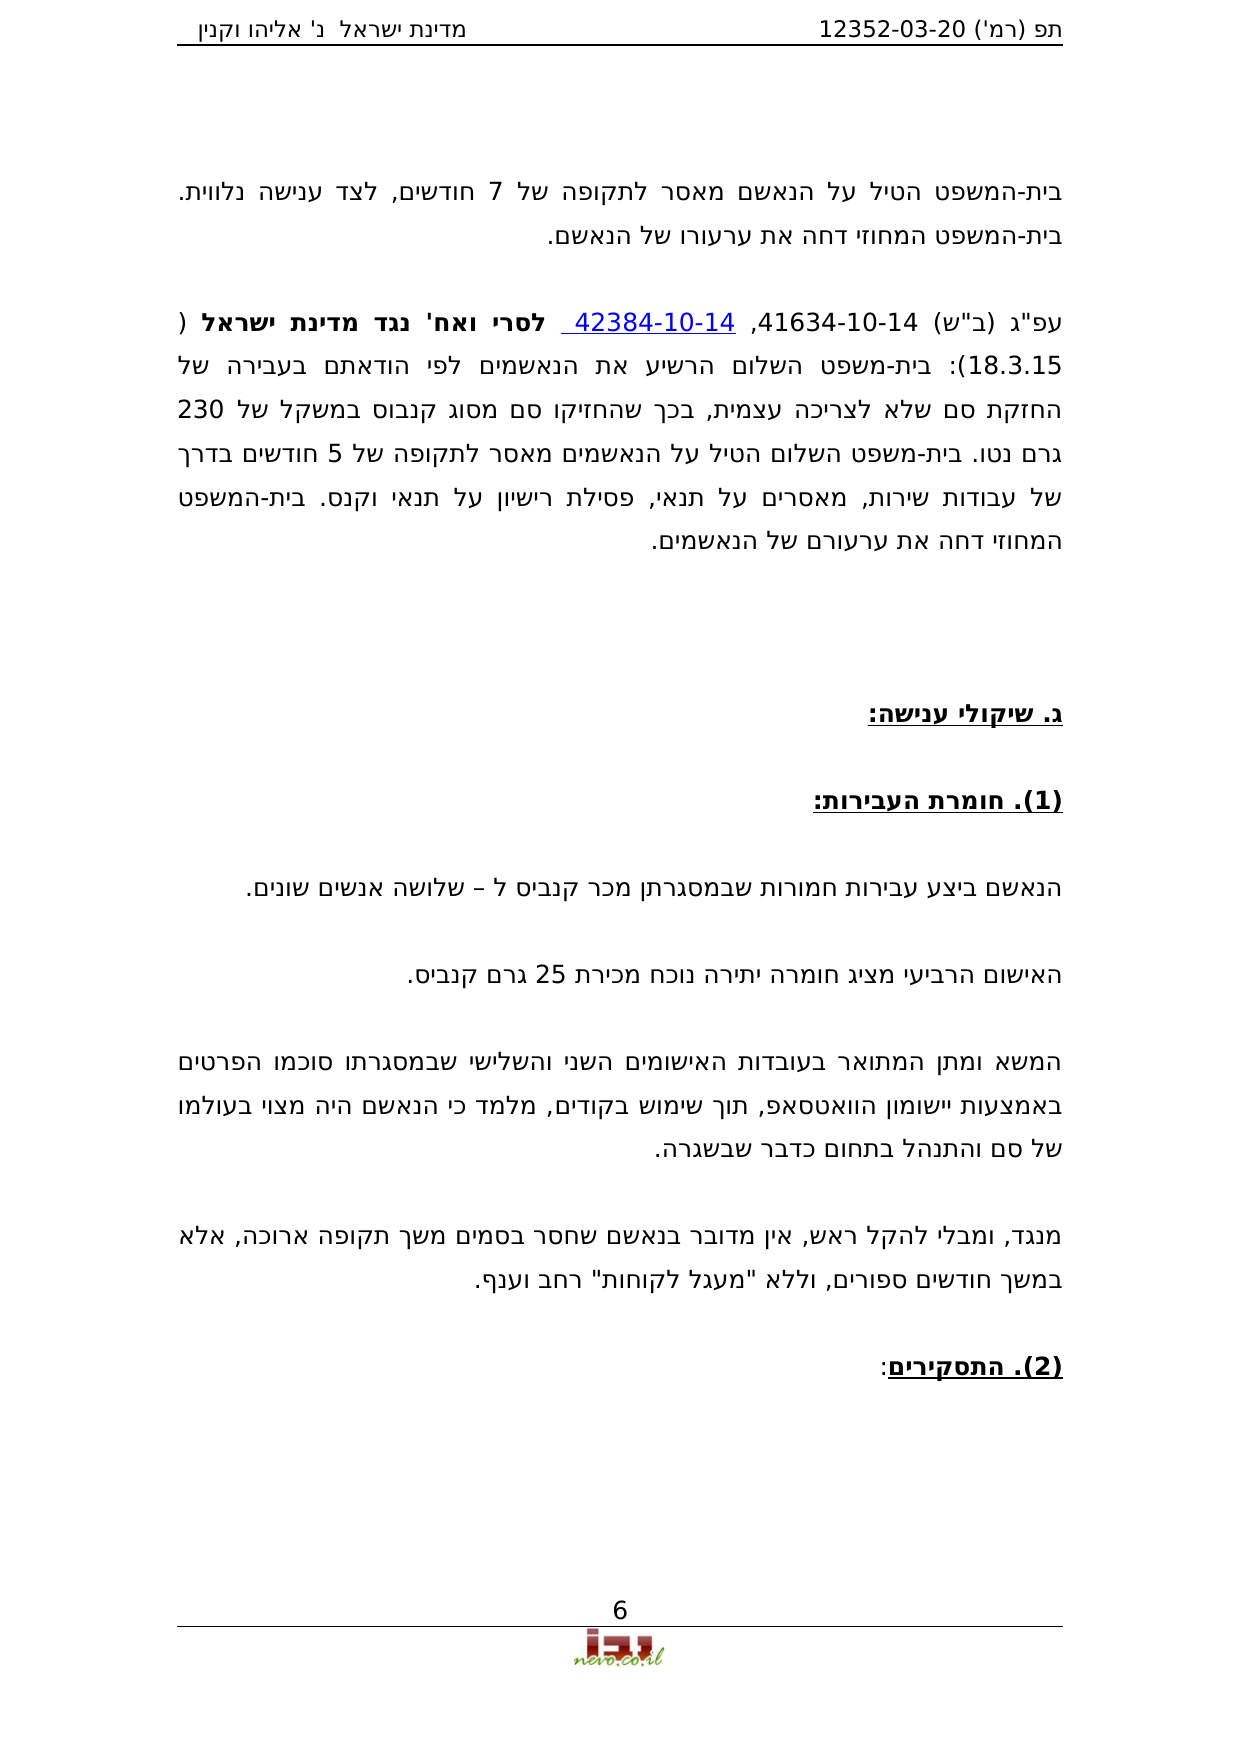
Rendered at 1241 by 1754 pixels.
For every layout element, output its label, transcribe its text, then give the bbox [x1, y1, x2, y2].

text (2). התסקירים: [177, 1352, 1063, 1381]
text המשא ומתן המתואר בעובדות האישומים השני והשלישי שבמסגרתו סוכמו הפרטים באמצעות יישומון הוואטסאפ, תוך שימוש בקודים, מלמד כי הנאשם היה מצוי בעולמו של סם והתנהל בתחום כדבר שבשגרה. [177, 1047, 1063, 1164]
picture [574, 1628, 666, 1667]
text האישום הרביעי מציג חומרה יתירה נוכח מכירת 25 גרם קנביס. [177, 960, 1063, 989]
text ג. שיקולי ענישה: [177, 700, 1063, 729]
text מנגד, ומבלי להקל ראש, אין מדובר בנאשם שחסר בסמים משך תקופה ארוכה, אלא במשך חודשים ספורים, וללא "מעגל לקוחות" רחב וענף. [177, 1222, 1063, 1294]
text (1). חומרת העבירות: [177, 787, 1063, 816]
text עפ"ג (ב"ש) 41634-10-14, 42384-10-14 לסרי ואח' נגד מדינת ישראל (18.3.15): בית-משפט השלום הרשיע את הנאשמים לפי הודאתם בעבירה של החזקת סם שלא לצריכה עצמית, בכך שהחזיקו סם מסוג קנבוס במשקל של 230 גרם נטו. בית-משפט השלום הטיל על הנאשמים מאסר לתקופה של 5 חודשים בדרך של עבודות שירות, מאסרים על תנאי, פסילת רישיון על תנאי וקנס. בית-המשפט המחוזי דחה את ערעורם של הנאשמים. [177, 308, 1063, 556]
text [177, 177, 1063, 250]
text הנאשם ביצע עבירות חמורות שבמסגרתן מכר קנביס ל – שלושה אנשים שונים. [177, 873, 1063, 903]
